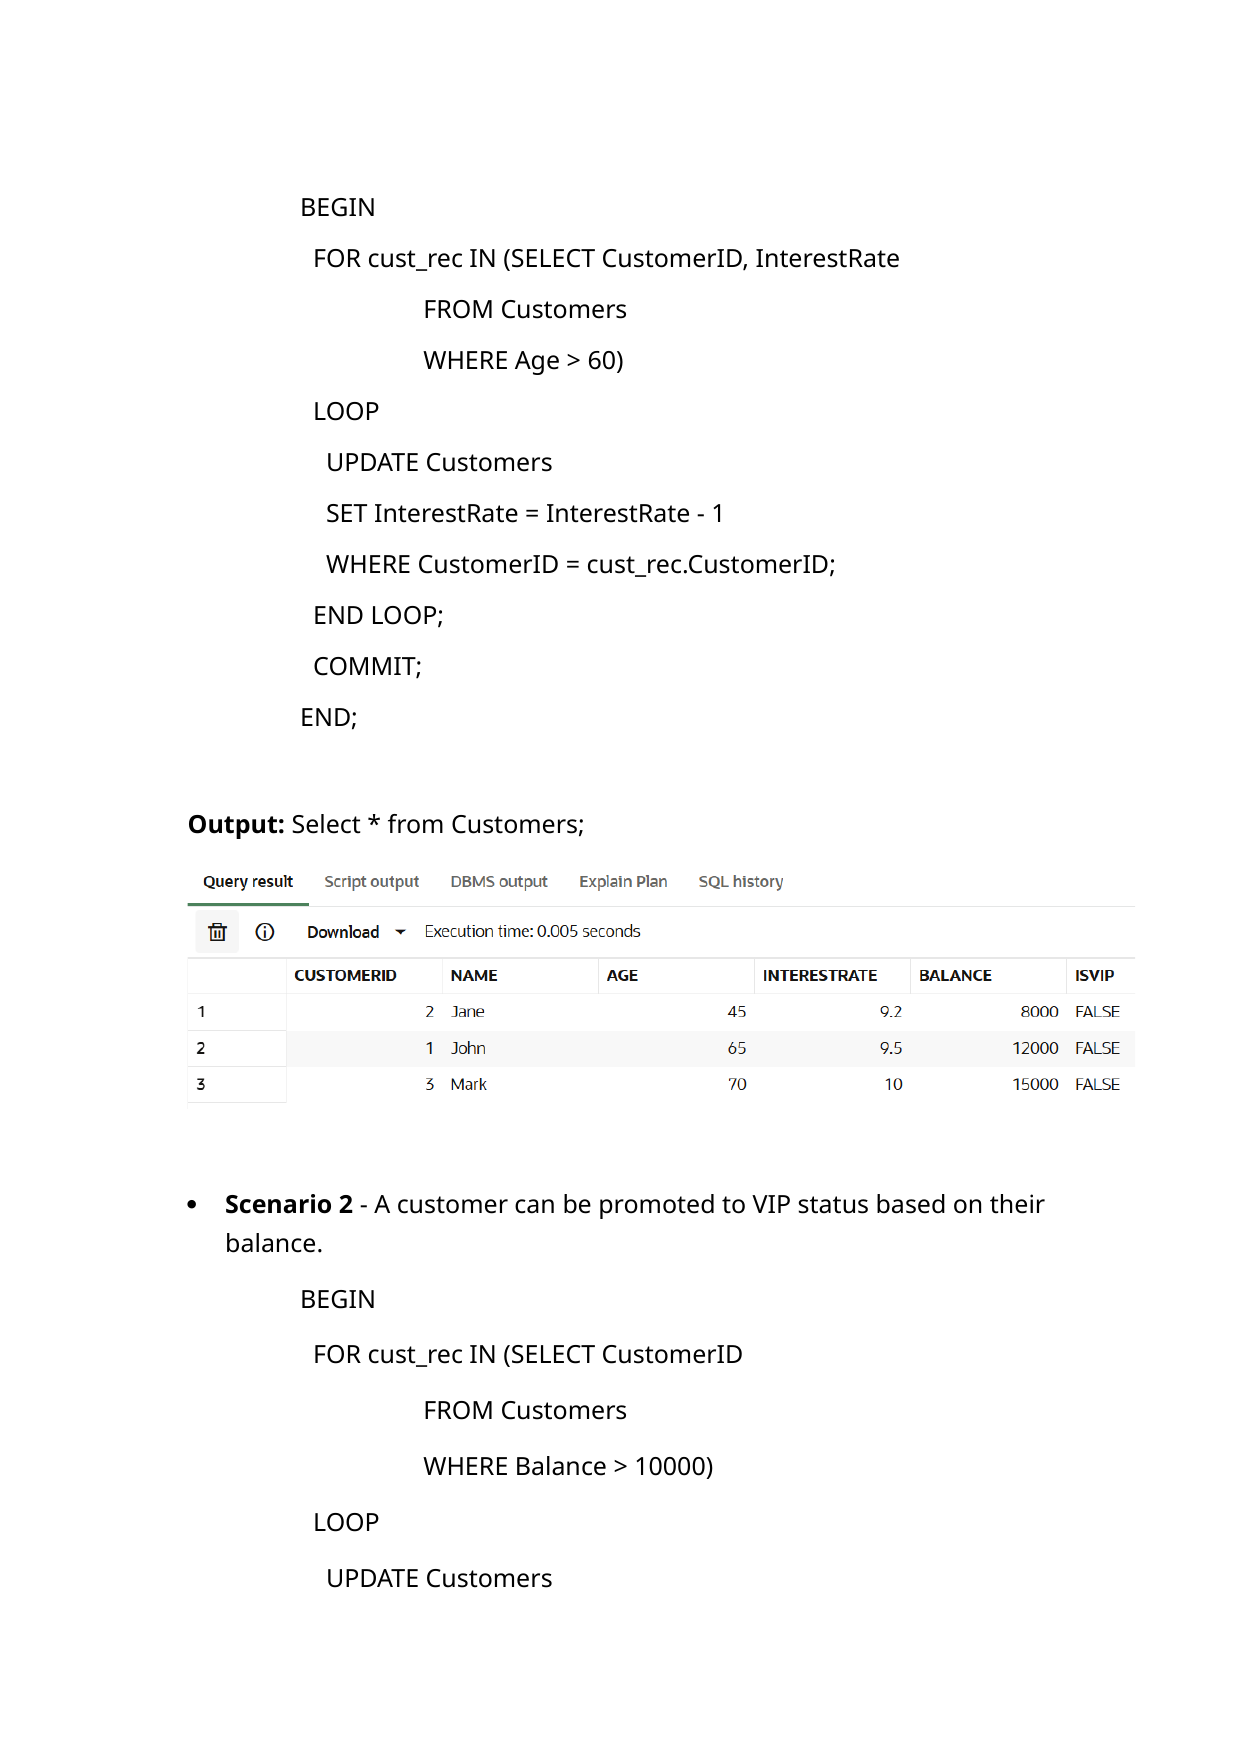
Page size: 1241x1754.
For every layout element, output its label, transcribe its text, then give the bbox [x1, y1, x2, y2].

list UPDATE Customers [300, 444, 1090, 478]
list END LOOP; [300, 597, 1090, 632]
text LOOP [300, 1505, 1090, 1539]
picture [187, 862, 1136, 1109]
list COMMIT; [300, 648, 1090, 683]
text FROM Customers [300, 1393, 1090, 1427]
text Output: Select * from Customers; [150, 806, 1090, 841]
list SET InterestRate = InterestRate - 1 [300, 495, 1090, 529]
text FOR cust_rec IN (SELECT CustomerID [300, 1337, 1090, 1371]
list WHERE Age > 60) [300, 342, 1090, 376]
list END; [300, 699, 1090, 734]
list WHERE CustomerID = cust_rec.CustomerID; [300, 546, 1090, 581]
text UPDATE Customers [300, 1561, 1090, 1594]
list BEGIN [300, 189, 1090, 223]
list LOOP [300, 393, 1090, 427]
list FOR cust_rec IN (SELECT CustomerID, InterestRate [300, 240, 1090, 274]
text BEGIN [300, 1281, 1090, 1315]
list FROM Customers [300, 291, 1090, 325]
text WHERE Balance > 10000) [300, 1449, 1090, 1483]
list Scenario 2 - A customer can be promoted to VIP status based on their balance. [187, 1186, 1090, 1259]
